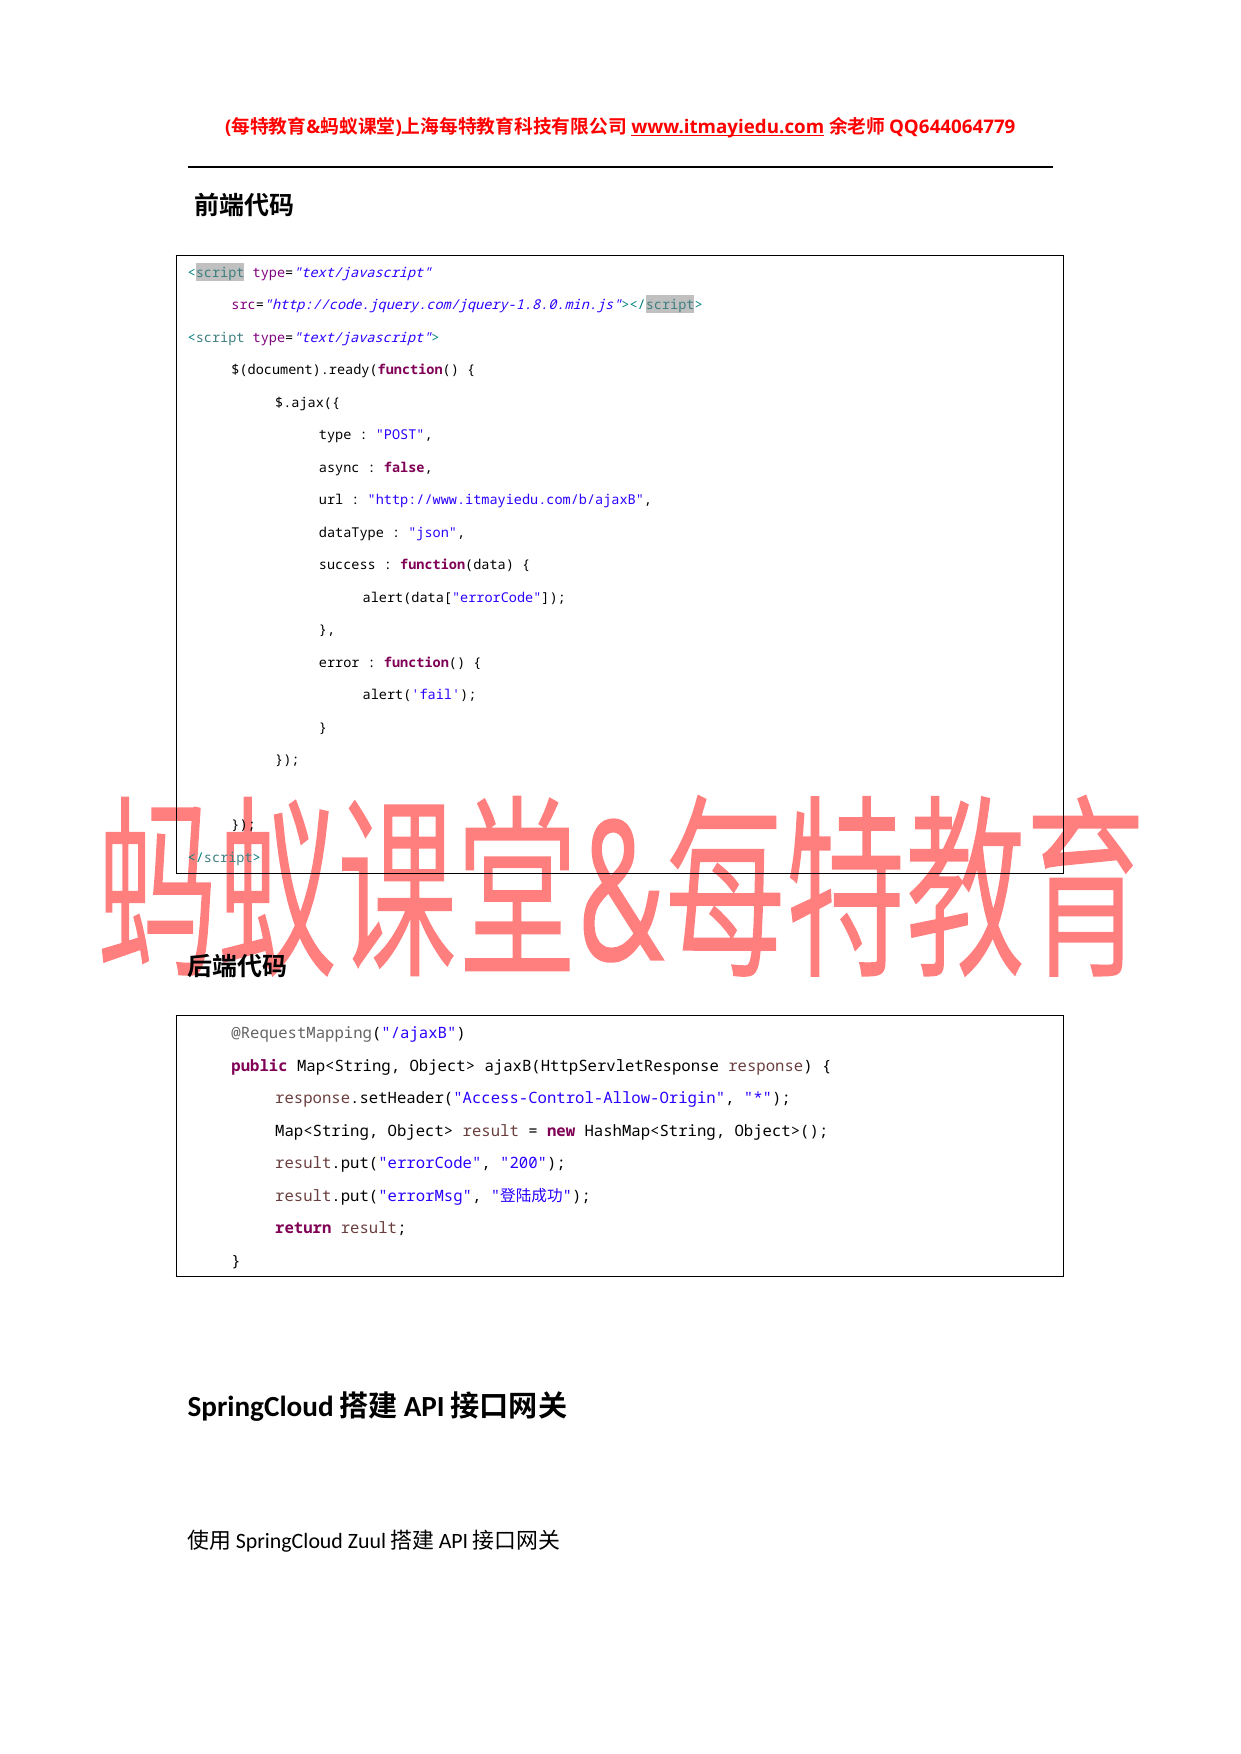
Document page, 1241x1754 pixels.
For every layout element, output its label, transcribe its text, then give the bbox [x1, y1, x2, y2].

subtitle 后端代码 [187, 932, 1053, 997]
subtitle SpringCloud搭建API接口网关 [187, 1371, 1053, 1436]
text 使用SpringCloud Zuul搭建API接口网关 [187, 1523, 1053, 1555]
subtitle 前端代码 [187, 171, 1053, 236]
table_header <script type="text/javascript" src="http://code.jquery.com/jquery-1.8.0.min.js"></script> <script type="text/javascript"> $(document).ready(function() { $.ajax({ type : "POST", async : false, url : "http://www.itmayiedu.com/b/ajaxB", dataType : "json", success : function(data) { alert(data["errorCode"]); }, error : function() { alert('fail'); } }); }); </script> [177, 256, 1063, 873]
table_header @RequestMapping("/ajaxB") public Map<String, Object> ajaxB(HttpServletResponse response) { response.setHeader("Access-Control-Allow-Origin", "*"); Map<String, Object> result = new HashMap<String, Object>(); result.put("errorCode", "200"); result.put("errorMsg", "登陆成功"); return result; } [177, 1016, 1063, 1276]
